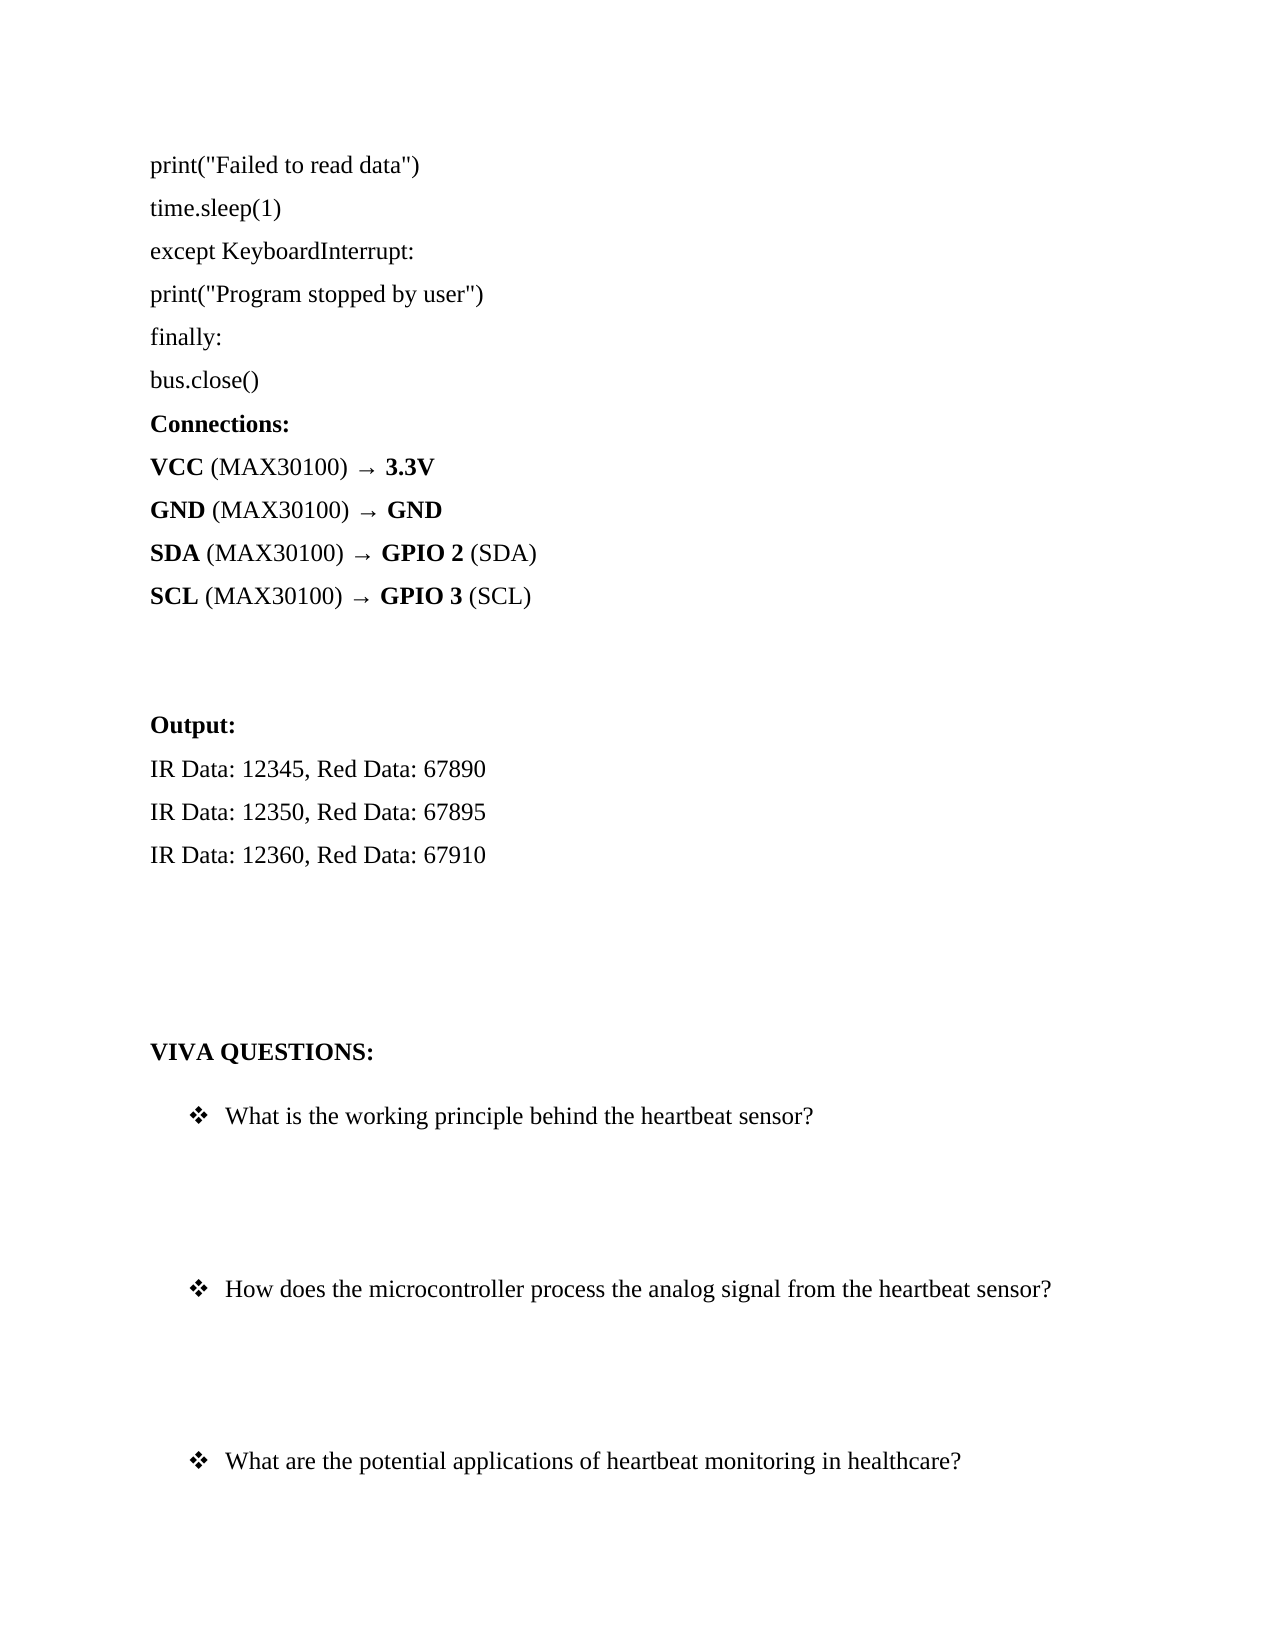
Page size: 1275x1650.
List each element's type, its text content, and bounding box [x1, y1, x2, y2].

text SCL (MAX30100) → GPIO 3 (SCL) [150, 581, 1153, 610]
text VCC (MAX30100) → 3.3V [150, 452, 1153, 481]
text finally: [150, 322, 1153, 351]
text Connections: [150, 409, 1153, 437]
text print("Failed to read data") [150, 150, 1153, 179]
text SDA (MAX30100) → GPIO 2 (SDA) [150, 538, 1153, 567]
text print("Program stopped by user") [150, 279, 1153, 308]
text VIVA QUESTIONS: [150, 1037, 1153, 1066]
text time.sleep(1) [150, 193, 1153, 222]
text except KeyboardInterrupt: [150, 236, 1153, 265]
text GND (MAX30100) → GND [150, 495, 1153, 524]
text Output: [150, 711, 1153, 739]
list What is the working principle behind the heartbeat sensor? [187, 1101, 1153, 1130]
text IR Data: 12350, Red Data: 67895 [150, 797, 1153, 826]
text bus.close() [150, 366, 1153, 394]
text IR Data: 12345, Red Data: 67890 [150, 754, 1153, 782]
text IR Data: 12360, Red Data: 67910 [150, 840, 1153, 869]
list What are the potential applications of heartbeat monitoring in healthcare? [187, 1446, 1153, 1475]
list How does the microcontroller process the analog signal from the heartbeat sensor? [187, 1274, 1153, 1303]
